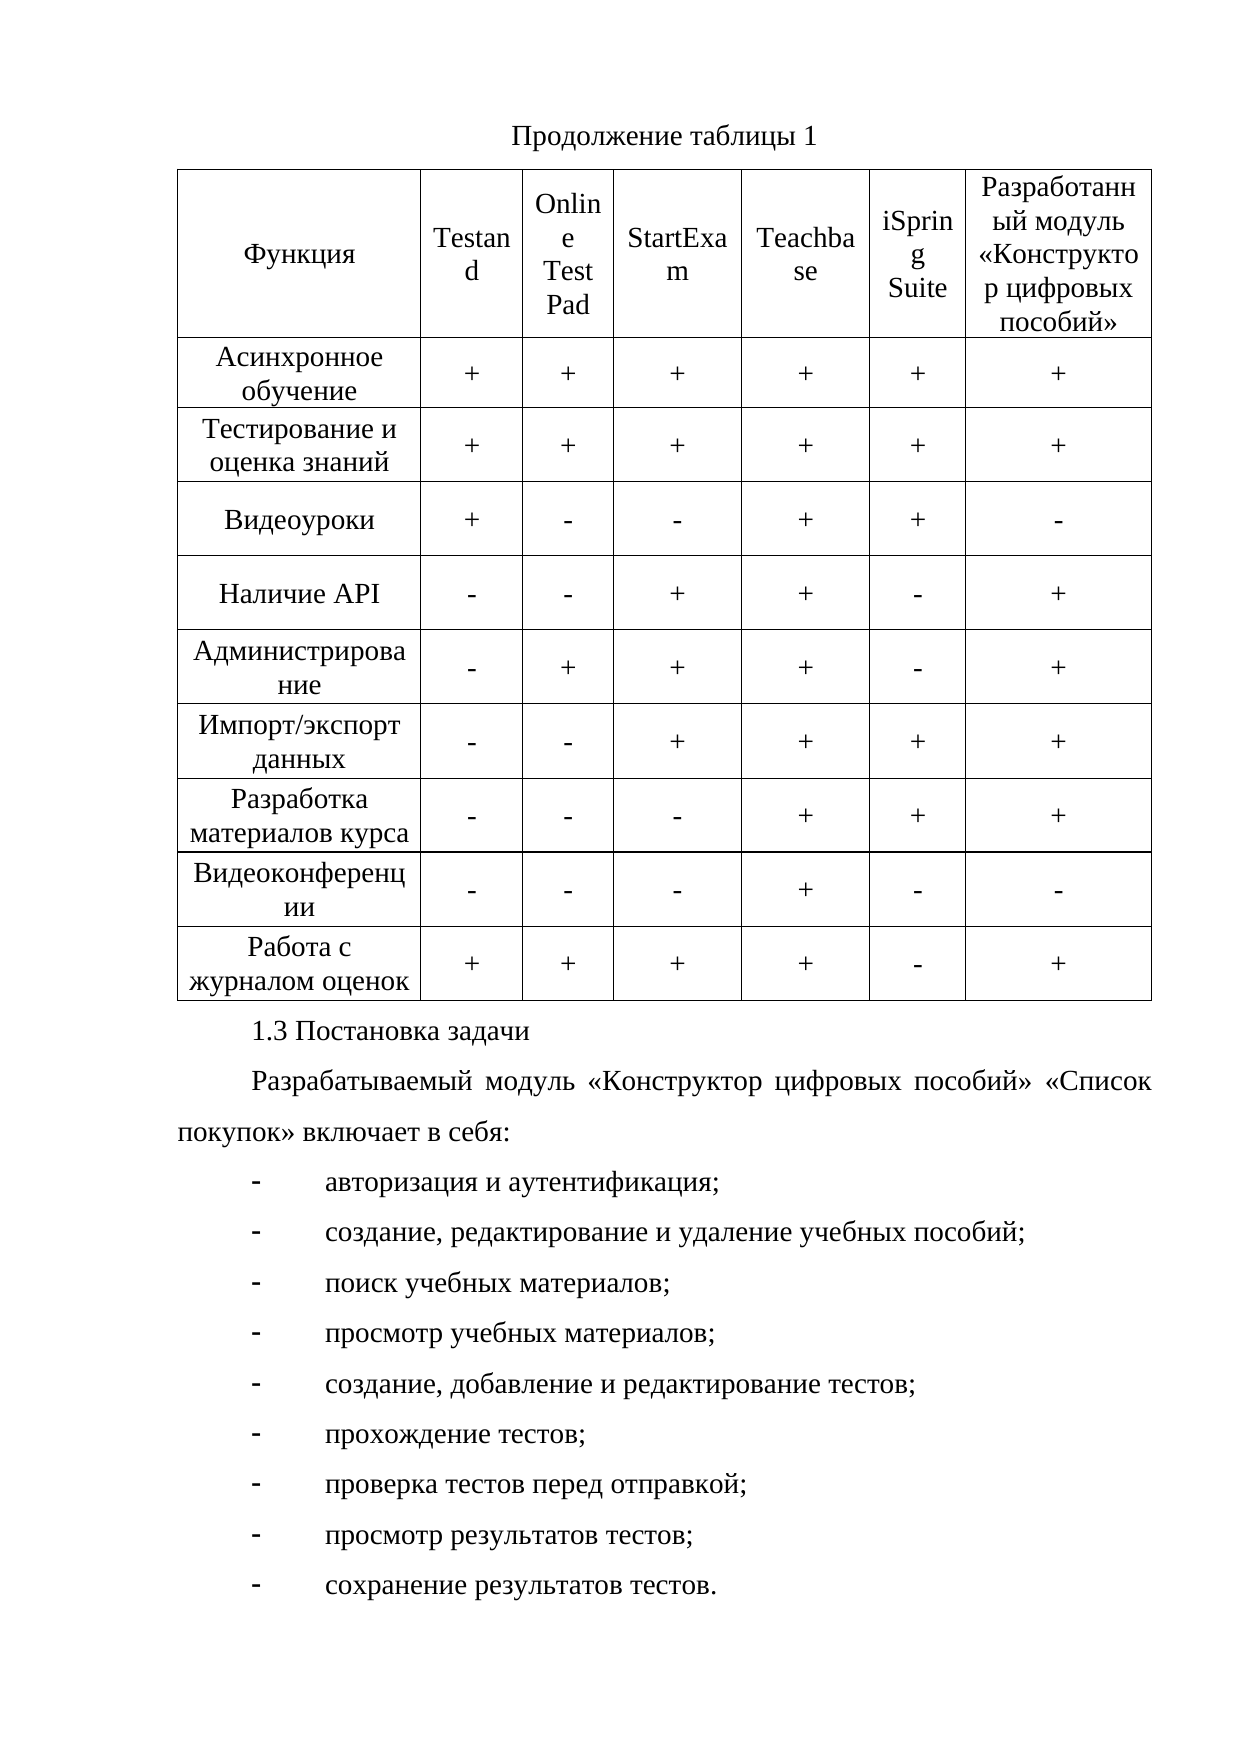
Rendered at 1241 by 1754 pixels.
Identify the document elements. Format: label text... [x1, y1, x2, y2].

table_cell + [742, 927, 869, 999]
table_cell + [966, 338, 1151, 407]
list создание, добавление и редактирование тестов; [177, 1366, 1152, 1399]
table_cell + [421, 482, 522, 555]
table_cell + [614, 338, 741, 407]
table_header Teachbase [742, 170, 869, 337]
table_cell Наличие API [178, 556, 420, 629]
table_header Функция [178, 170, 420, 337]
list просмотр результатов тестов; [177, 1517, 1152, 1551]
table_cell + [523, 927, 613, 999]
table_cell + [614, 408, 741, 481]
table_cell + [614, 630, 741, 703]
table_cell - [966, 482, 1151, 555]
table_cell - [421, 779, 522, 851]
table_cell - [523, 482, 613, 555]
table_cell - [523, 556, 613, 629]
list просмотр учебных материалов; [177, 1315, 1152, 1349]
table_cell - [523, 853, 613, 926]
table_cell - [614, 853, 741, 926]
table_cell Видеоконференции [178, 853, 420, 926]
table_cell - [614, 779, 741, 851]
table_cell - [523, 779, 613, 851]
table_cell Тестирование и оценка знаний [178, 408, 420, 481]
table_cell + [742, 556, 869, 629]
table_cell + [523, 630, 613, 703]
list создание, редактирование и удаление учебных пособий; [177, 1214, 1152, 1248]
table_cell - [421, 556, 522, 629]
table_cell + [966, 556, 1151, 629]
table_cell + [421, 338, 522, 407]
table_cell + [870, 338, 965, 407]
table_cell + [870, 779, 965, 851]
table_cell + [523, 408, 613, 481]
table_cell + [421, 408, 522, 481]
table_cell + [966, 704, 1151, 777]
table_cell + [742, 338, 869, 407]
table_cell + [966, 927, 1151, 999]
table_cell + [614, 704, 741, 777]
table_cell + [870, 482, 965, 555]
table_cell Видеоуроки [178, 482, 420, 555]
table_cell - [614, 482, 741, 555]
table_cell - [966, 853, 1151, 926]
list проверка тестов перед отправкой; [177, 1467, 1152, 1500]
table_cell + [742, 630, 869, 703]
table_header Online Test Pad [523, 170, 613, 337]
text 1.3 Постановка задачи [177, 1013, 1152, 1047]
table_header Testand [421, 170, 522, 337]
table_cell - [870, 927, 965, 999]
table_cell Асинхронное обучение [178, 338, 420, 407]
table_cell - [421, 704, 522, 777]
table_cell + [966, 779, 1151, 851]
table_cell - [870, 630, 965, 703]
table_cell + [523, 338, 613, 407]
table_cell Работа с журналом оценок [178, 927, 420, 999]
list сохранение результатов тестов. [177, 1567, 1152, 1601]
table_cell Разработка материалов курса [178, 779, 420, 851]
table_cell + [742, 779, 869, 851]
table_cell + [742, 853, 869, 926]
table_cell + [614, 927, 741, 999]
table_cell - [870, 556, 965, 629]
table_header iSpring Suite [870, 170, 965, 337]
table_cell + [870, 704, 965, 777]
table_cell + [742, 704, 869, 777]
list авторизация и аутентификация; [177, 1164, 1152, 1198]
table_header StartExam [614, 170, 741, 337]
table_cell - [870, 853, 965, 926]
table_cell - [523, 704, 613, 777]
table_cell + [870, 408, 965, 481]
table_cell + [421, 927, 522, 999]
table_cell - [421, 630, 522, 703]
text Разрабатываемый модуль «Конструктор цифровых пособий» «Список покупок» включает в себя: [177, 1063, 1152, 1147]
table_cell + [742, 408, 869, 481]
table_cell + [742, 482, 869, 555]
table_cell - [421, 853, 522, 926]
table_cell + [966, 408, 1151, 481]
table_cell + [614, 556, 741, 629]
list прохождение тестов; [177, 1416, 1152, 1450]
text Продолжение таблицы 1 [177, 118, 1152, 152]
list поиск учебных материалов; [177, 1265, 1152, 1298]
table_cell Импорт/экспорт данных [178, 704, 420, 777]
table_cell + [966, 630, 1151, 703]
table_header Разработанный модуль «Конструктор цифровых пособий» [966, 170, 1151, 337]
table_cell Администрирование [178, 630, 420, 703]
